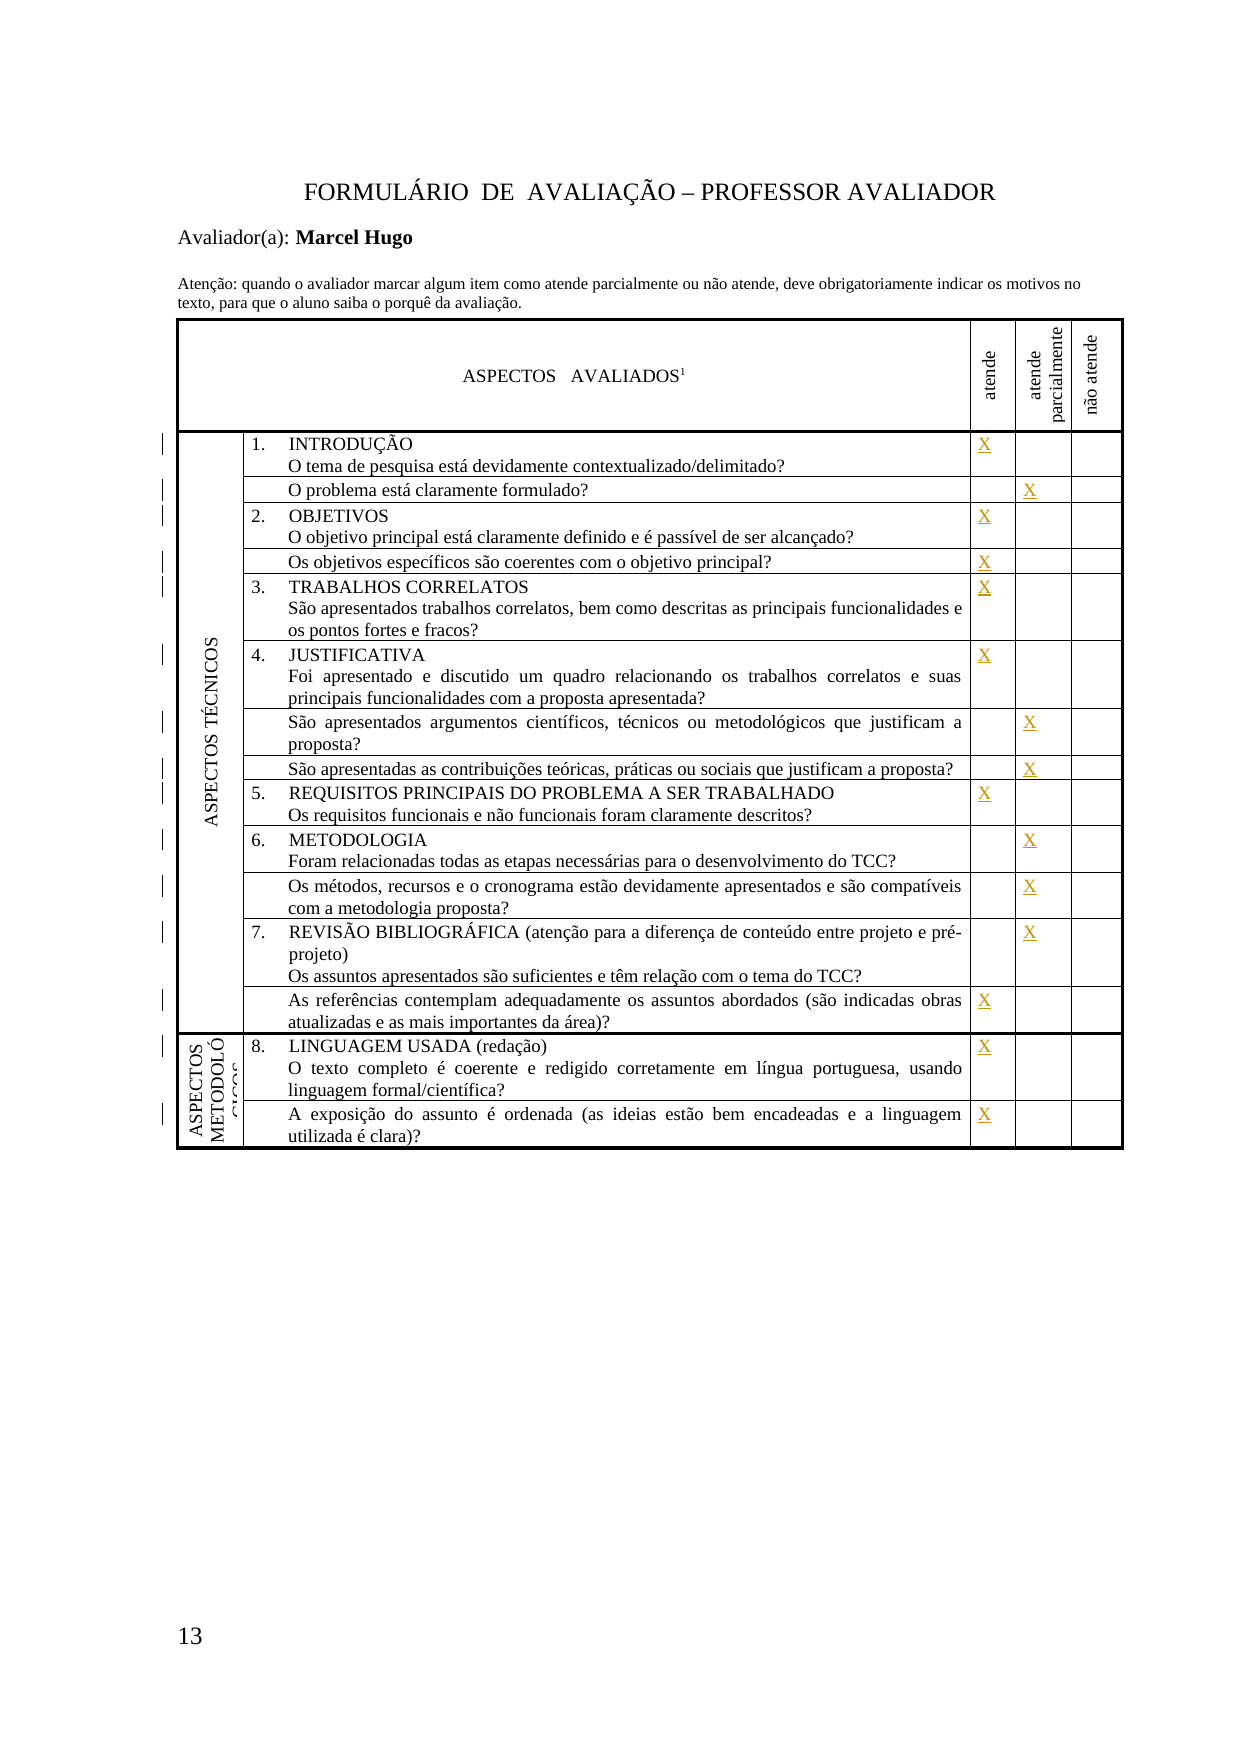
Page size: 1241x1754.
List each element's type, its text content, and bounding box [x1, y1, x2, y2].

table_cell [1016, 919, 1071, 986]
table_cell TRABALHOS CORRELATOS São apresentados trabalhos correlatos, bem como descritas as principais funcionalidades e os pontos fortes e fracos? [244, 574, 970, 640]
table_cell METODOLOGIA Foram relacionadas todas as etapas necessárias para o desenvolvimento do TCC? [244, 826, 970, 872]
table_cell [1016, 780, 1071, 825]
table_cell São apresentadas as contribuições teóricas, práticas ou sociais que justificam a proposta? [244, 756, 970, 779]
table_cell [971, 826, 1015, 872]
table_cell [971, 641, 1015, 708]
table_cell As referências contemplam adequadamente os assuntos abordados (são indicadas obras atualizadas e as mais importantes da área)? [244, 987, 970, 1032]
table_cell [971, 549, 1015, 573]
table_cell LINGUAGEM USADA (redação) O texto completo é coerente e redigido corretamente em língua portuguesa, usando linguagem formal/científica? [244, 1035, 970, 1100]
table_cell [971, 780, 1015, 825]
table_cell [1072, 433, 1121, 476]
table_cell [1072, 756, 1121, 779]
table_header ASPECTOS AVALIADOS1 [179, 321, 970, 430]
table_cell [971, 873, 1015, 918]
table_cell O problema está claramente formulado? [244, 477, 970, 502]
table_cell ASPECTOS METODOLÓGICOS [179, 1035, 243, 1146]
table_cell [1016, 477, 1071, 502]
table_cell A exposição do assunto é ordenada (as ideias estão bem encadeadas e a linguagem utilizada é clara)? [244, 1101, 970, 1146]
table_cell [971, 756, 1015, 779]
table_cell JUSTIFICATIVA Foi apresentado e discutido um quadro relacionando os trabalhos correlatos e suas principais funcionalidades com a proposta apresentada? [244, 641, 970, 708]
table_cell [1072, 641, 1121, 708]
table_cell [1016, 503, 1071, 548]
table_header atende [971, 321, 1015, 430]
table_cell [971, 709, 1015, 754]
table_cell [1016, 826, 1071, 872]
table_cell Os métodos, recursos e o cronograma estão devidamente apresentados e são compatíveis com a metodologia proposta? [244, 873, 970, 918]
table_cell Os objetivos específicos são coerentes com o objetivo principal? [244, 549, 970, 573]
table_cell [1072, 549, 1121, 573]
text FORMULÁRIO DE avaliação – PROFESSOR AVALIADOR [177, 177, 1122, 206]
table_cell [971, 503, 1015, 548]
table_cell [1072, 709, 1121, 754]
table_cell OBJETIVOS O objetivo principal está claramente definido e é passível de ser alcançado? [244, 503, 970, 548]
table_cell [1072, 873, 1121, 918]
table_cell [971, 1101, 1015, 1146]
table_cell [1072, 826, 1121, 872]
table_header não atende [1072, 321, 1121, 430]
table_cell [1016, 549, 1071, 573]
table_cell [1016, 433, 1071, 476]
table_cell [1072, 987, 1121, 1032]
table_cell [1016, 641, 1071, 708]
table_header atende parcialmente [1016, 321, 1071, 430]
table_cell [971, 919, 1015, 986]
table_cell REQUISITOS PRINCIPAIS DO PROBLEMA A SER TRABALHADO Os requisitos funcionais e não funcionais foram claramente descritos? [244, 780, 970, 825]
table_cell [1016, 987, 1071, 1032]
table_cell [971, 574, 1015, 640]
table_cell [971, 1035, 1015, 1100]
table_cell [1072, 477, 1121, 502]
table_cell ASPECTOS TÉCNICOS [179, 433, 243, 1032]
table_cell [1016, 873, 1071, 918]
table_cell São apresentados argumentos científicos, técnicos ou metodológicos que justificam a proposta? [244, 709, 970, 754]
table_cell [1016, 1101, 1071, 1146]
table_cell INTRODUÇÃO O tema de pesquisa está devidamente contextualizado/delimitado? [244, 433, 970, 476]
table_cell [1016, 709, 1071, 754]
text Atenção: quando o avaliador marcar algum item como atende parcialmente ou não atende, deve obrigatoriamente indicar os motivos no texto, para que o aluno saiba o porquê da avaliação. [177, 274, 1122, 312]
table_cell [1072, 919, 1121, 986]
table_cell [971, 477, 1015, 502]
table_cell [971, 433, 1015, 476]
table_cell [1016, 1035, 1071, 1100]
table_cell [1072, 1101, 1121, 1146]
table_cell [1072, 503, 1121, 548]
table_cell [1072, 780, 1121, 825]
text Avaliador(a): Marcel Hugo [177, 225, 1122, 249]
table_cell REVISÃO BIBLIOGRÁFICA (atenção para a diferença de conteúdo entre projeto e pré-projeto) Os assuntos apresentados são suficientes e têm relação com o tema do TCC? [244, 919, 970, 986]
table_cell [1016, 756, 1071, 779]
table_cell [1072, 574, 1121, 640]
table_cell [1072, 1035, 1121, 1100]
table_cell [971, 987, 1015, 1032]
table_cell [1016, 574, 1071, 640]
